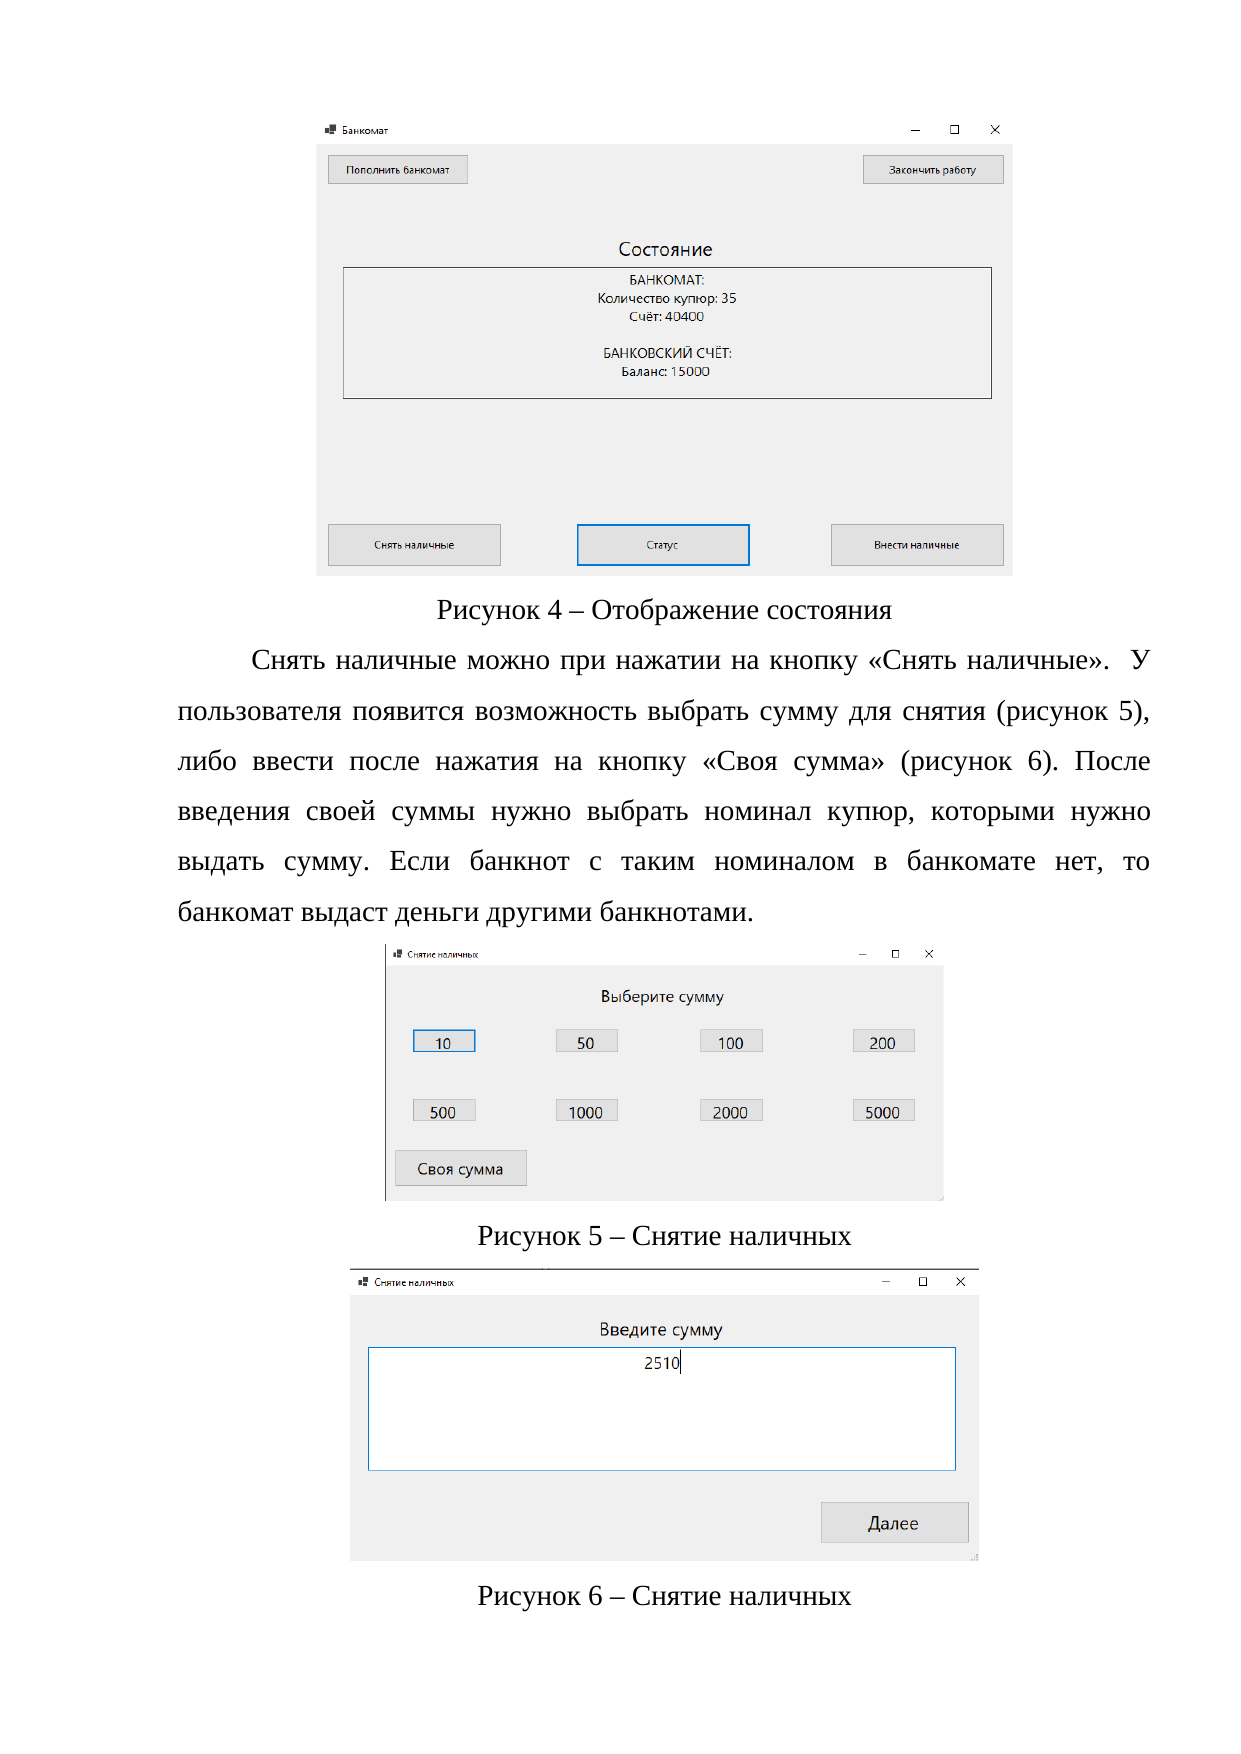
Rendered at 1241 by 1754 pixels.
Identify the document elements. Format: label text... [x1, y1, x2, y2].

text Снять наличные можно при нажатии на кнопку «Снять наличные». У пользователя появится возможность выбрать сумму для снятия (рисунок 5), либо ввести после нажатия на кнопку «Своя сумма» (рисунок 6). После введения своей суммы нужно выбрать номинал купюр, которыми нужно выдать сумму. Если банкнот с таким номиналом в банкомате нет, то банкомат выдаст деньги другими банкнотами. [177, 642, 1152, 927]
picture [350, 1268, 979, 1561]
text Рисунок 4 – Отображение состояния [177, 592, 1152, 626]
text Рисунок 6 – Снятие наличных [177, 1578, 1152, 1611]
text Рисунок 5 – Снятие наличных [177, 1218, 1152, 1251]
picture [316, 118, 1013, 576]
picture [385, 944, 944, 1201]
